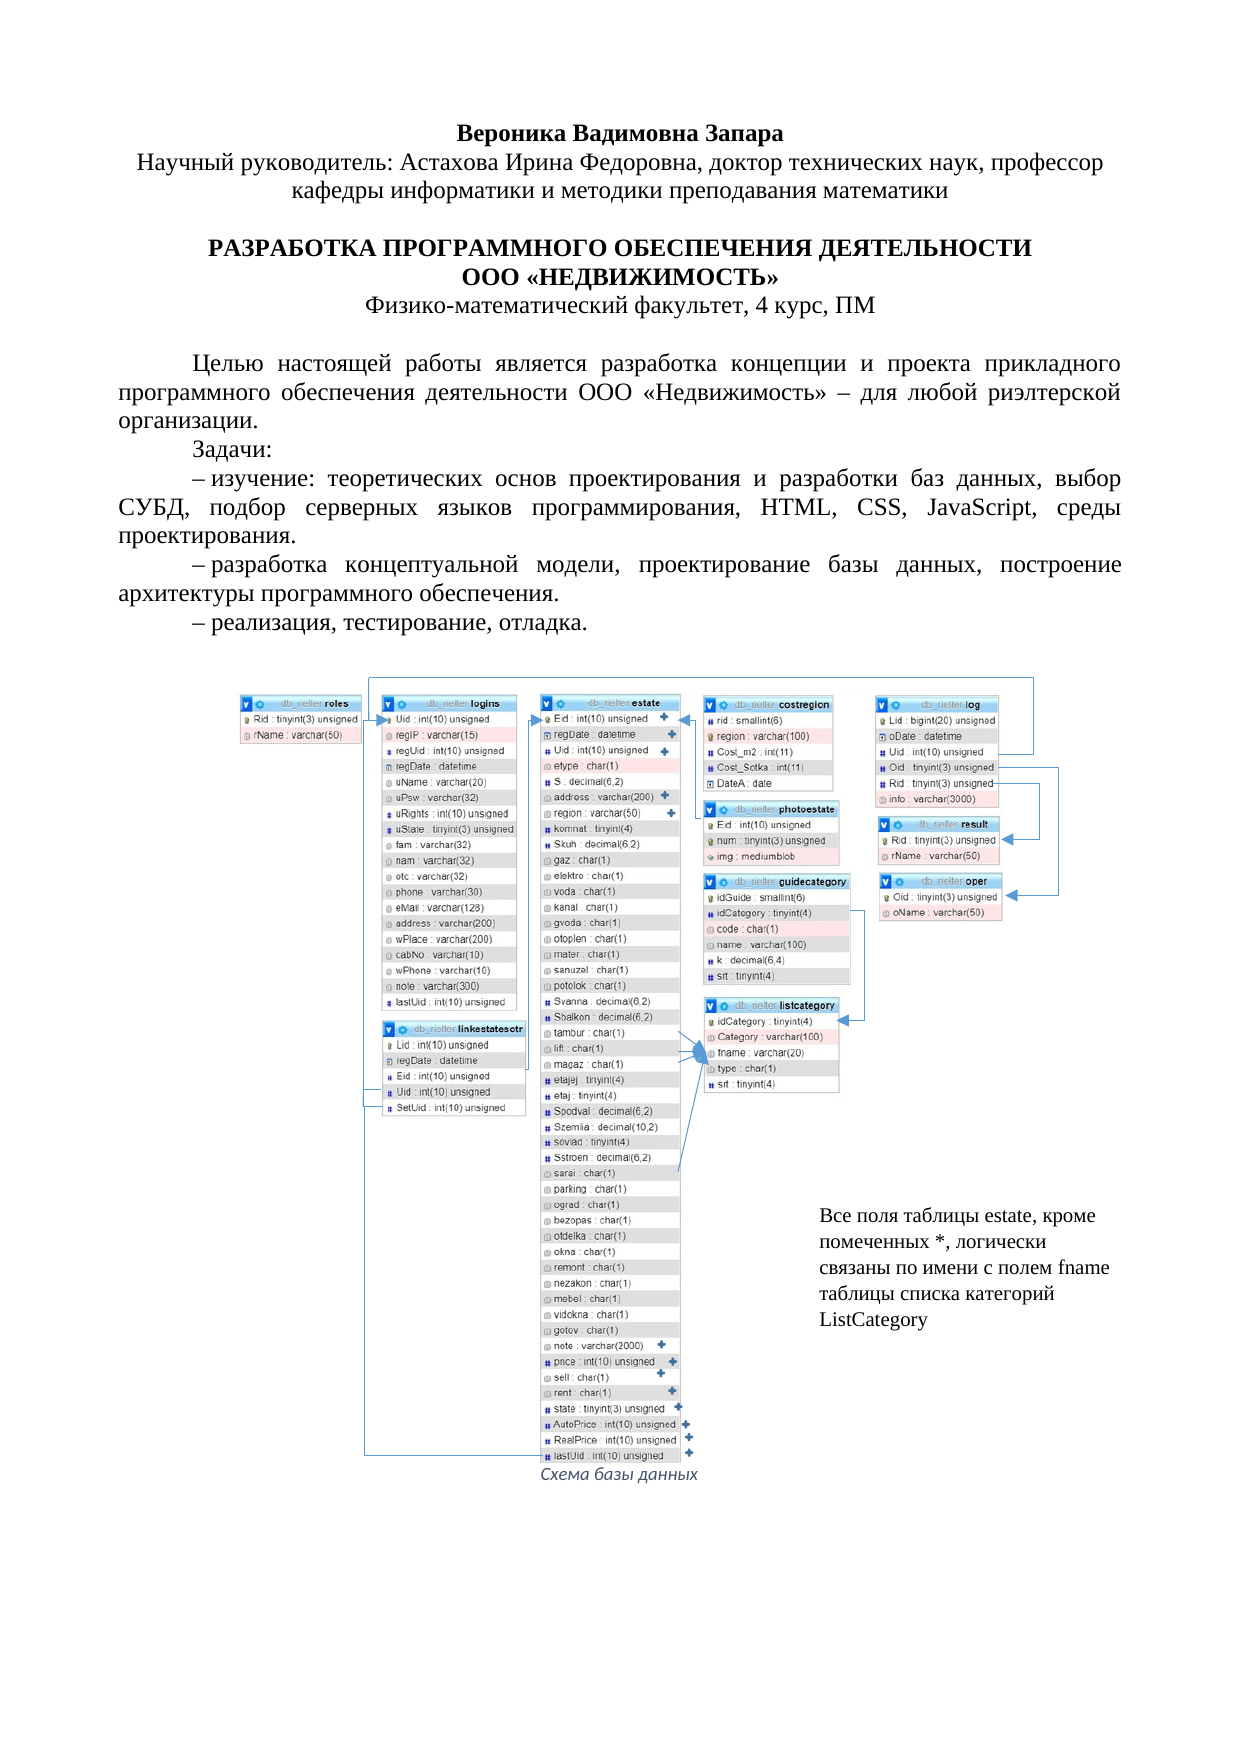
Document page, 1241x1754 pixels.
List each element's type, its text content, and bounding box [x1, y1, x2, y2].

text – разработка концептуальной модели, проектирование базы данных, построение архитектуры программного обеспечения. [118, 549, 1122, 607]
text Целью настоящей работы является разработка концепции и проекта прикладного программного обеспечения деятельности ООО «Недвижимость» – для любой риэлтерской организации. [118, 348, 1122, 434]
text Научный руководитель: Астахова Ирина Федоровна, доктор технических наук, профессор кафедры информатики и методики преподавания математики [118, 147, 1122, 204]
text Задачи: [118, 434, 1122, 463]
text РАЗРАБОТКА ПРОГРАММНОГО ОБЕСПЕЧЕНИЯ ДЕЯТЕЛЬНОСТИ ООО «НЕДВИЖИМОСТЬ» [118, 233, 1122, 291]
text – реализация, тестирование, отладка. [118, 607, 1122, 636]
picture [235, 693, 1005, 1463]
text Схема базы данных [118, 1462, 1122, 1485]
text Физико-математический факультет, 4 курс, ПМ [118, 291, 1122, 319]
text – изучение: теоретических основ проектирования и разработки баз данных, выбор СУБД, подбор серверных языков программирования, HTML, CSS, JavaScript, среды проектирования. [118, 463, 1122, 549]
text Вероника Вадимовна Запара [118, 118, 1122, 147]
